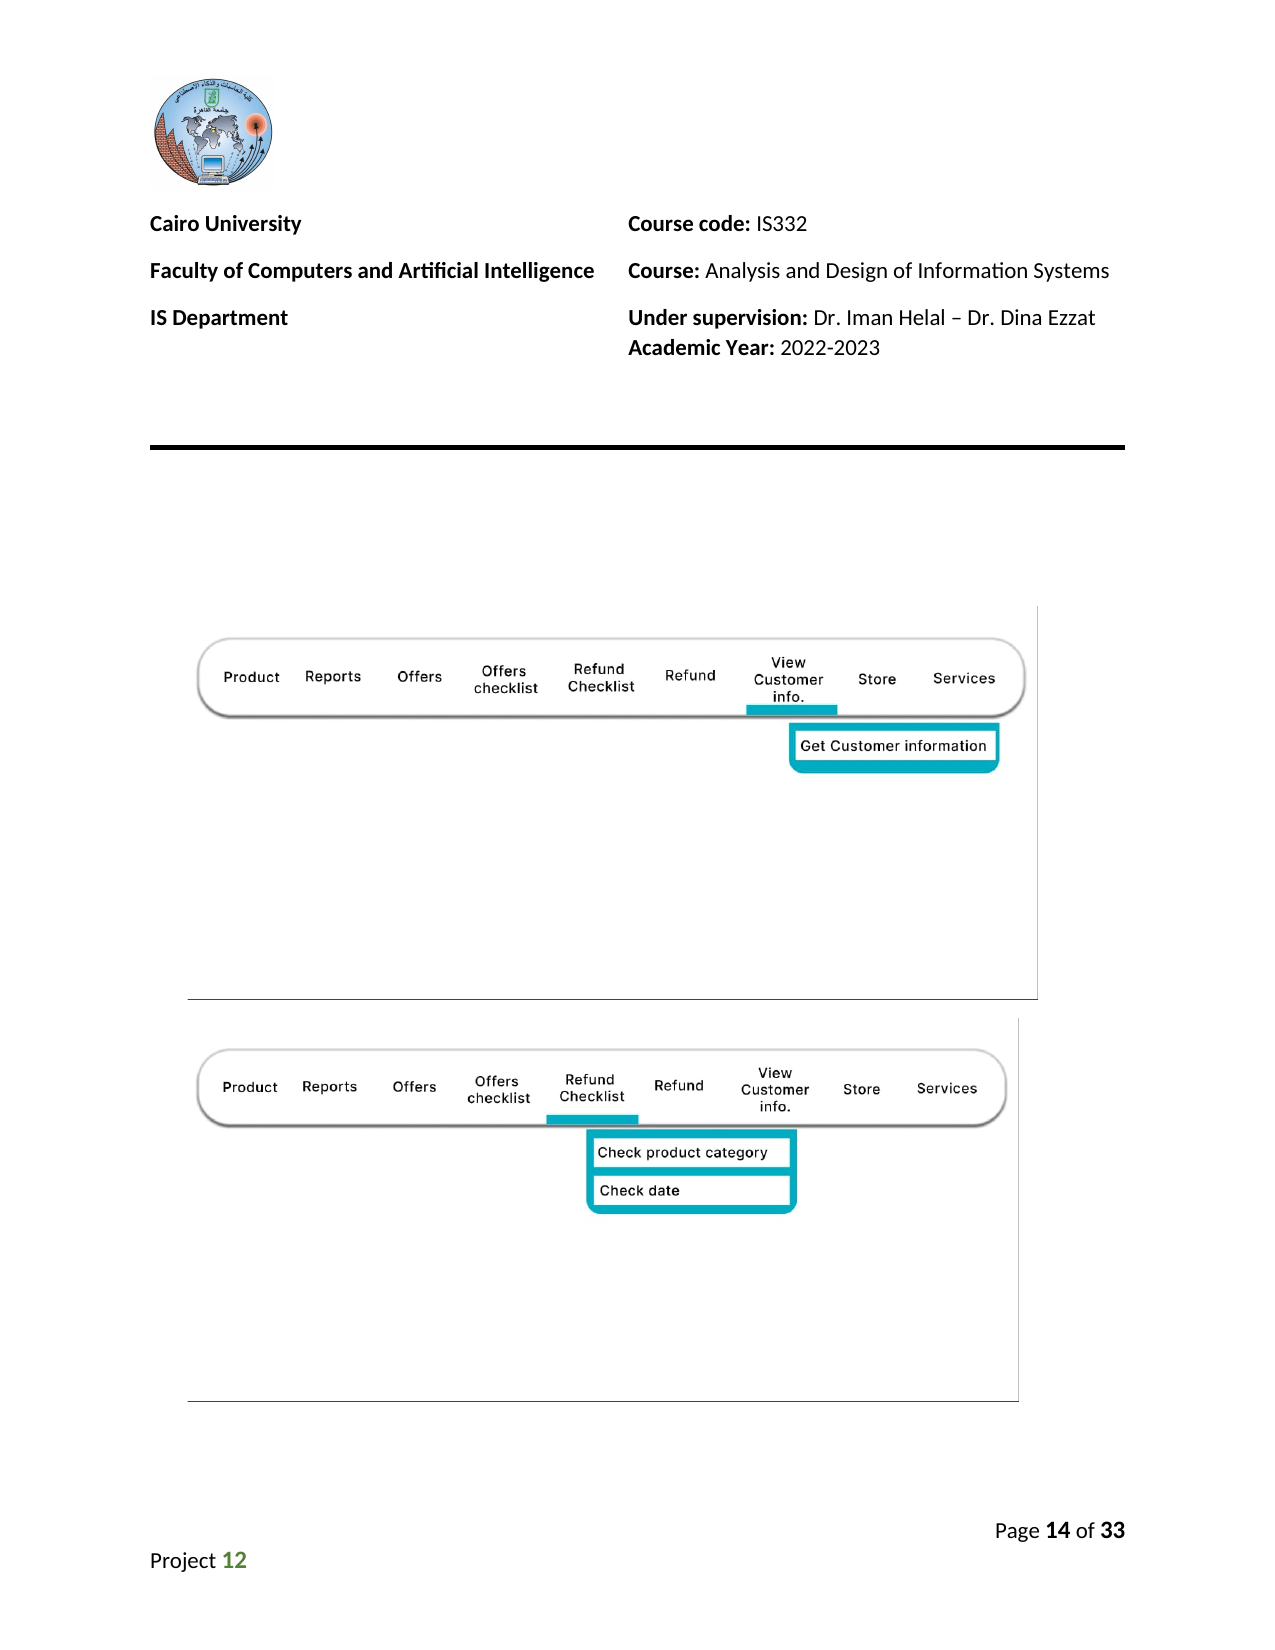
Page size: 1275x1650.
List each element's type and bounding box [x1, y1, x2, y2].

picture [187, 606, 1038, 1000]
picture [187, 1018, 1019, 1402]
picture [150, 75, 276, 190]
